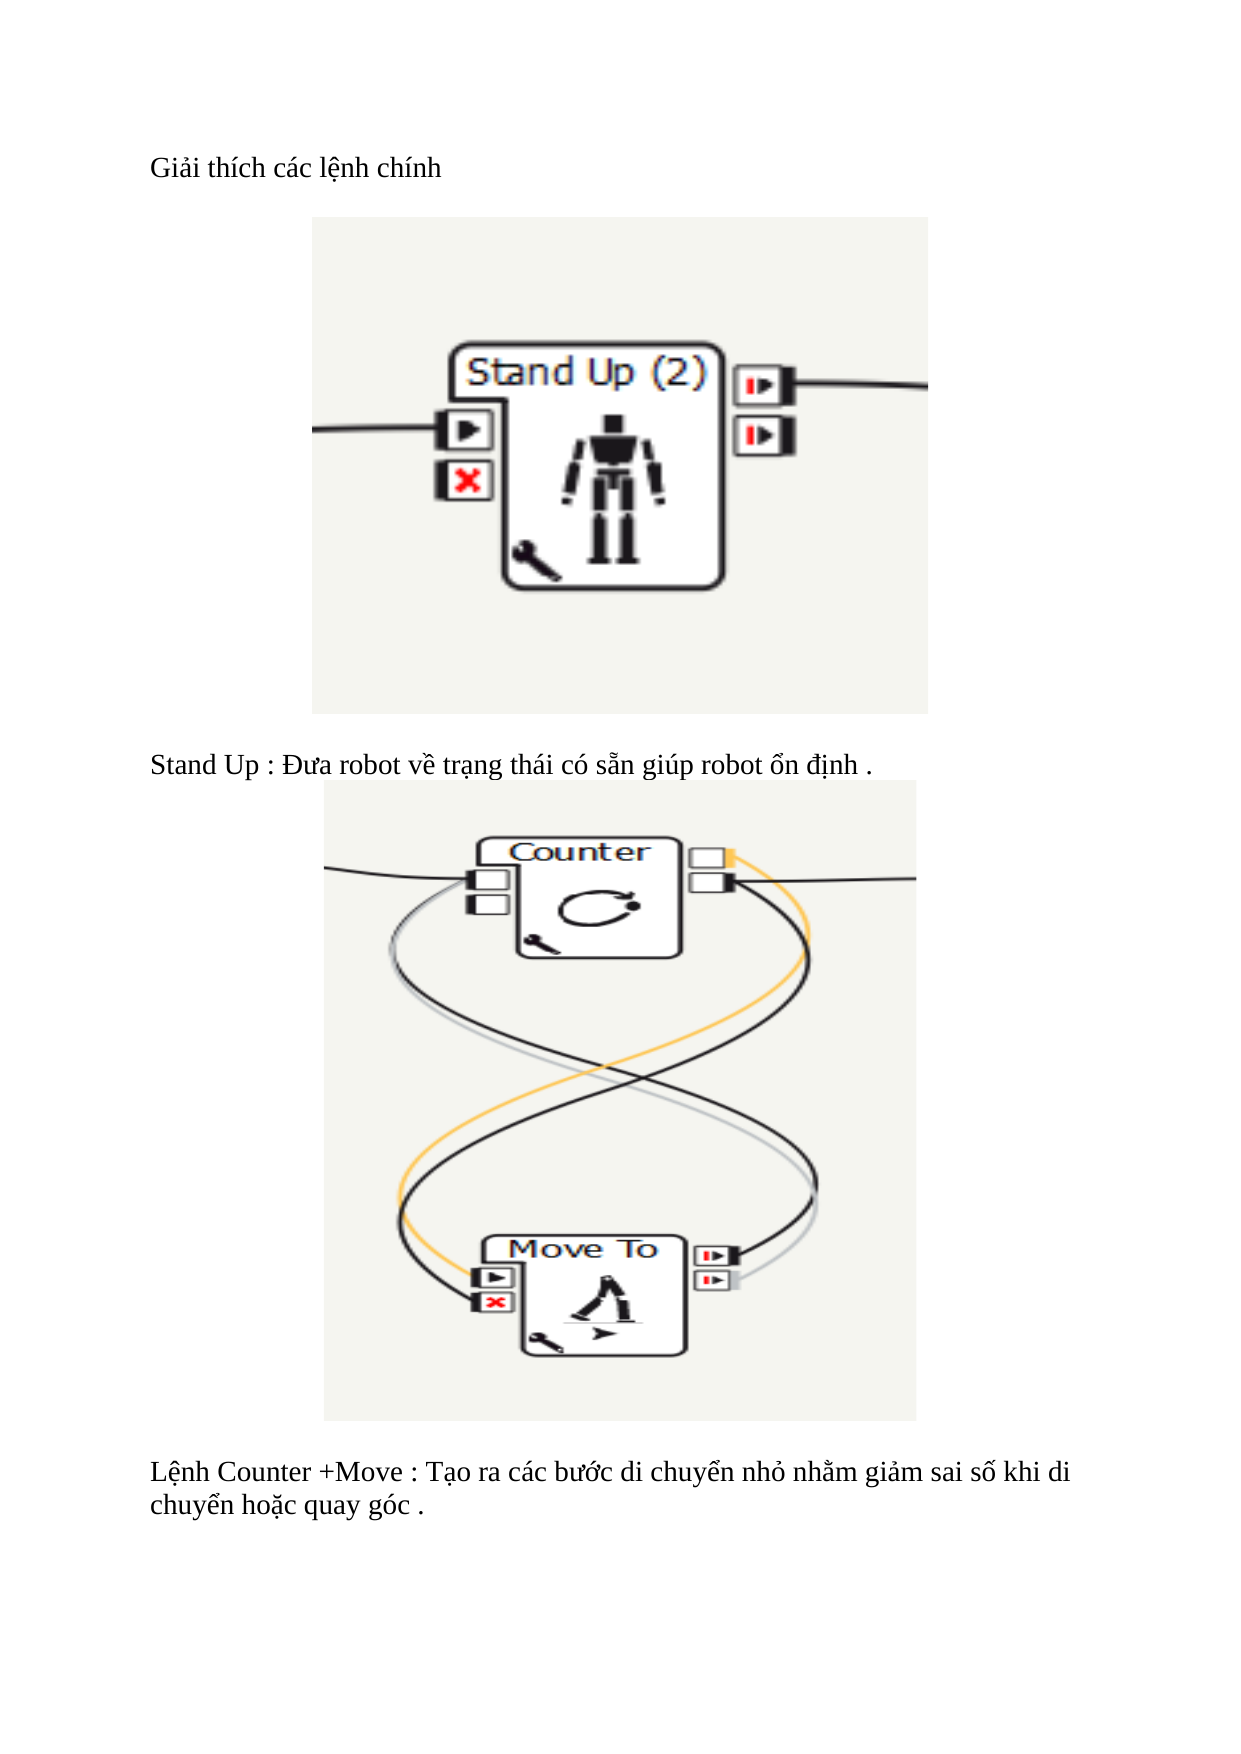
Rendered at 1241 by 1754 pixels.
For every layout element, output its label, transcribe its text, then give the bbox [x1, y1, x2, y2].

picture [312, 217, 929, 714]
text Giải thích các lệnh chính [150, 150, 1090, 183]
picture [323, 780, 917, 1421]
text Stand Up : Đưa robot về trạng thái có sẵn giúp robot ổn định . [150, 747, 1090, 780]
text Lệnh Counter +Move : Tạo ra các bước di chuyển nhỏ nhằm giảm sai số khi di chuyển hoặc quay góc . [150, 1454, 1090, 1521]
